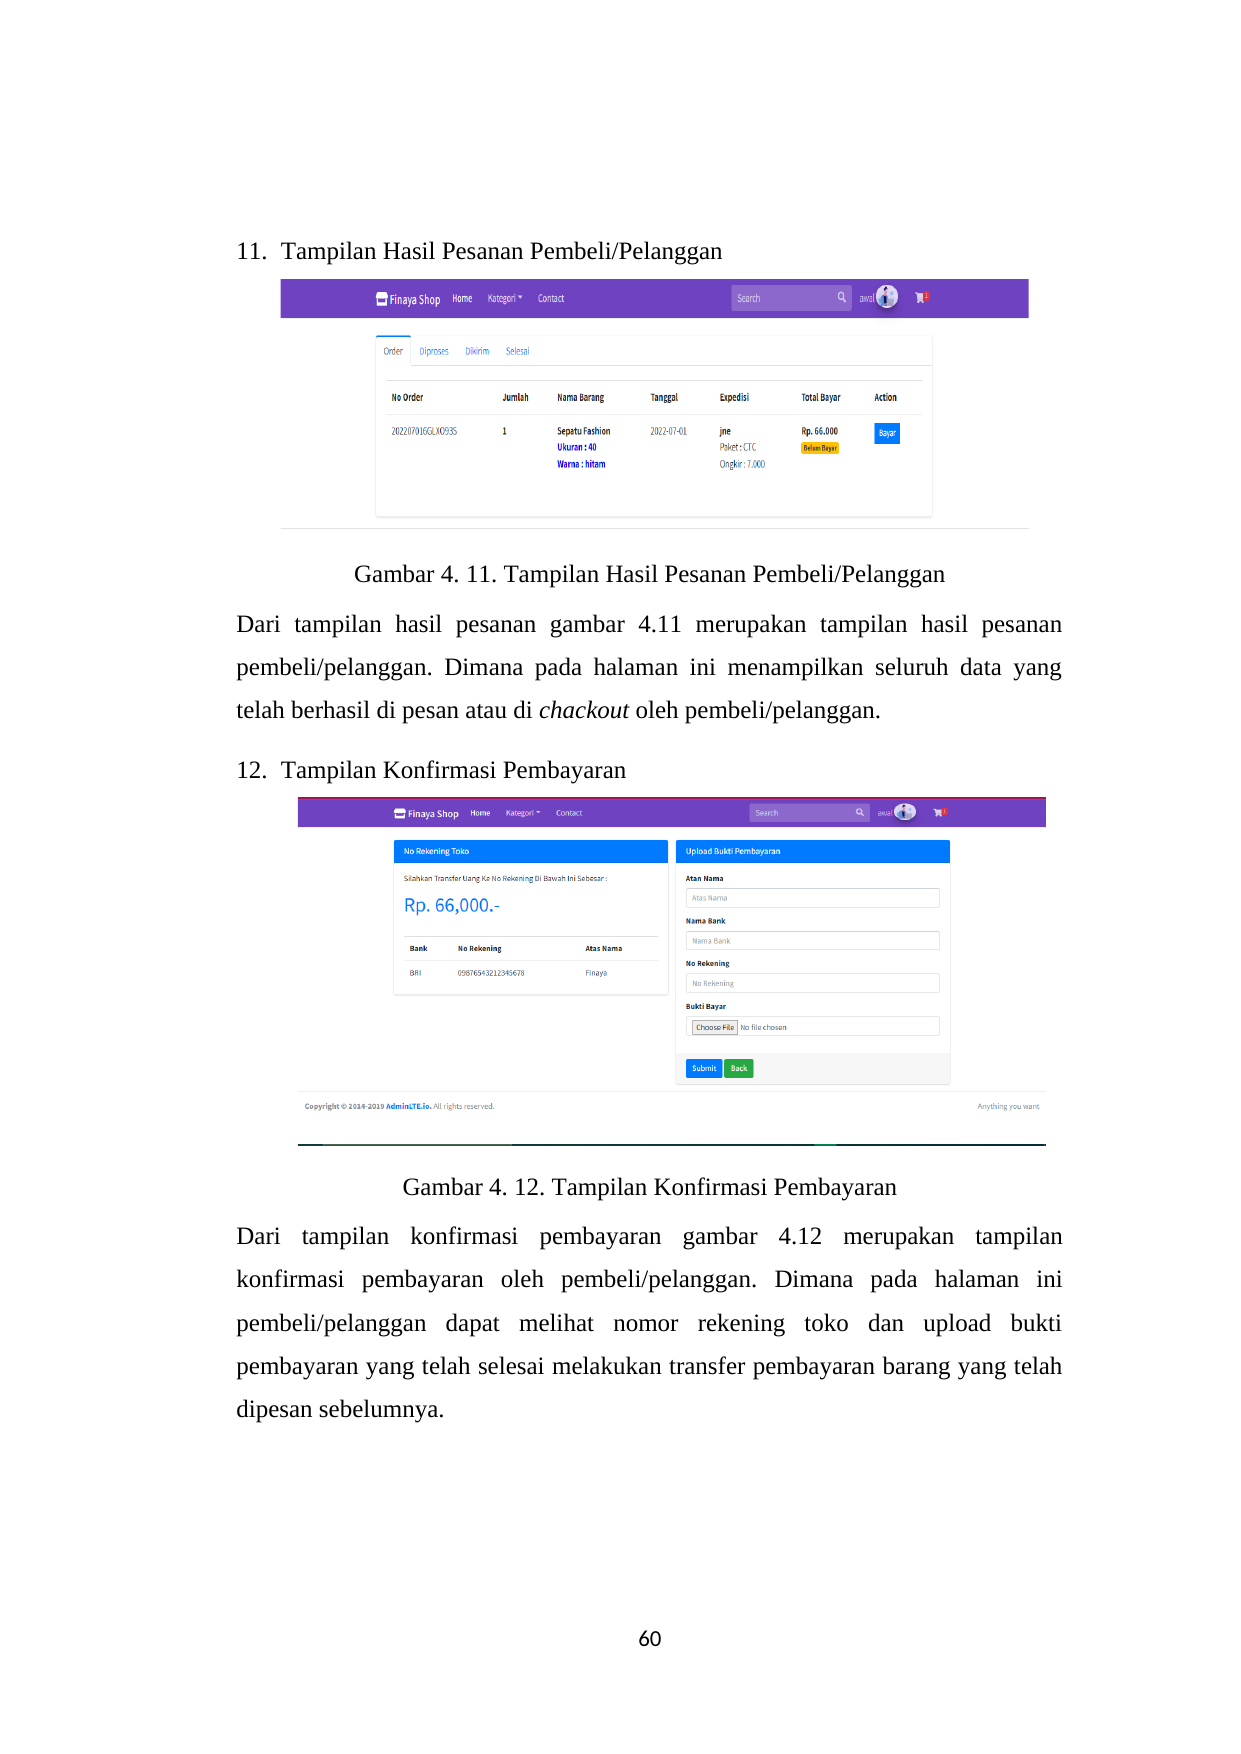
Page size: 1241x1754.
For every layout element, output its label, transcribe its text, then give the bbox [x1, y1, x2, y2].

text Dari tampilan hasil pesanan gambar 4.11 merupakan tampilan hasil pesanan pembeli/pelanggan. Dimana pada halaman ini menampilkan seluruh data yang telah berhasil di pesan atau di chackout oleh pembeli/pelanggan. [236, 609, 1063, 724]
picture [297, 797, 1046, 1146]
text Dari tampilan konfirmasi pembayaran gambar 4.12 merupakan tampilan konfirmasi pembayaran oleh pembeli/pelanggan. Dimana pada halaman ini pembeli/pelanggan dapat melihat nomor rekening toko dan upload bukti pembayaran yang telah selesai melakukan transfer pembayaran barang yang telah dipesan sebelumnya. [236, 1221, 1063, 1423]
text Gambar 4. 11. Tampilan Hasil Pesanan Pembeli/Pelanggan [236, 559, 1063, 588]
text Gambar 4. 12. Tampilan Konfirmasi Pembayaran [236, 1172, 1063, 1201]
list Tampilan Konfirmasi Pembayaran [236, 755, 1063, 783]
picture [280, 279, 1029, 533]
list Tampilan Hasil Pesanan Pembeli/Pelanggan [236, 236, 1063, 265]
